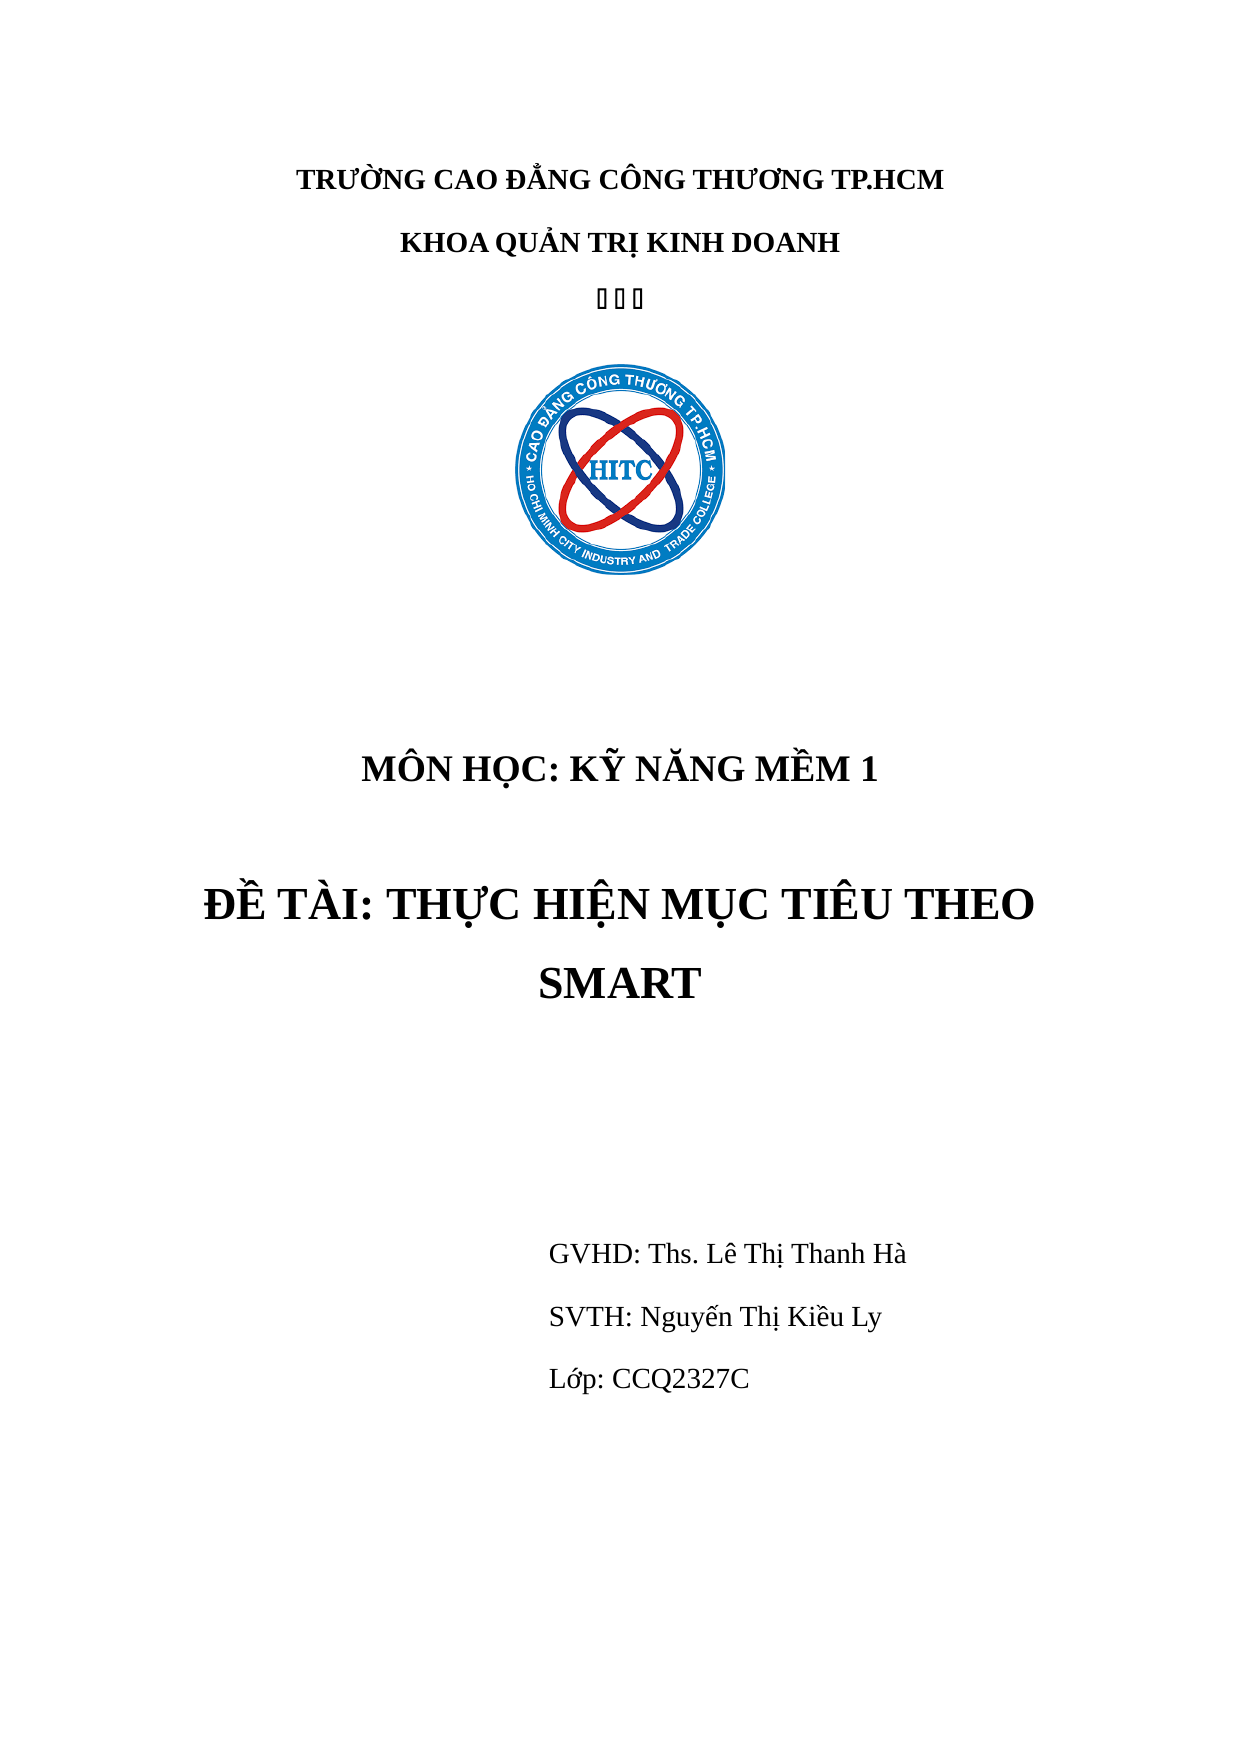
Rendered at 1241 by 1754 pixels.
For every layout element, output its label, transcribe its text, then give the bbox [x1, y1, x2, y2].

text KHOA QUẢN TRỊ KINH DOANH [150, 225, 1090, 259]
text SVTH: Nguyến Thị Kiều Ly [549, 1299, 1090, 1332]
picture [515, 364, 725, 575]
text Lớp: CCQ2327C [549, 1362, 1090, 1395]
text MÔN HỌC: KỸ NĂNG MỀM 1 [150, 746, 1090, 789]
text ĐỀ TÀI: THỰC HIỆN MỤC TIÊU THEO SMART [150, 877, 1090, 1009]
text GVHD: Ths. Lê Thị Thanh Hà [549, 1236, 1090, 1269]
text TRƯỜNG CAO ĐẲNG CÔNG THƯƠNG TP.HCM [150, 162, 1090, 196]
